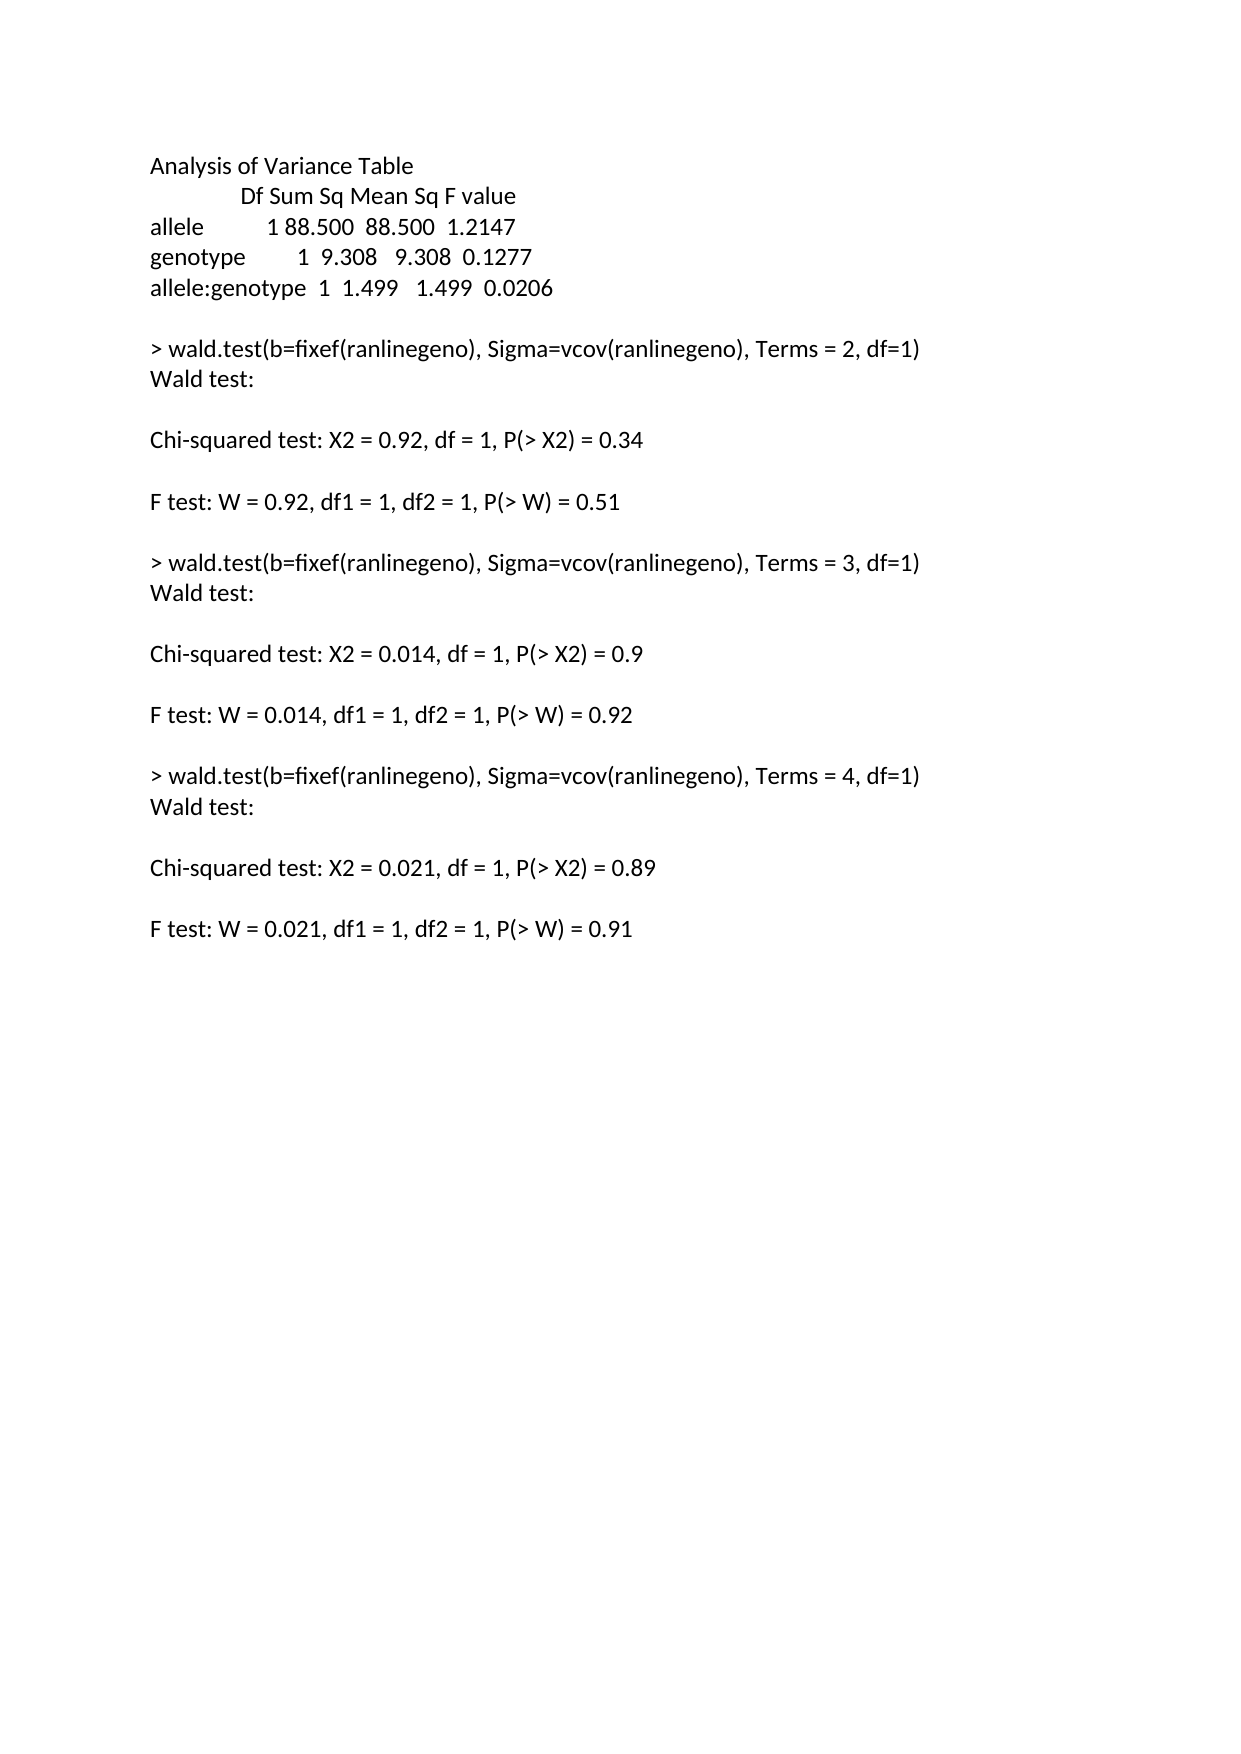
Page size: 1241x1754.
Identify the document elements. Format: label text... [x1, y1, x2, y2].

text > wald.test(b=fixef(ranlinegeno), Sigma=vcov(ranlinegeno), Terms = 4, df=1) [150, 760, 1090, 791]
text Df Sum Sq Mean Sq F value [150, 181, 1090, 211]
text F test: W = 0.92, df1 = 1, df2 = 1, P(> W) = 0.51 [150, 486, 1090, 516]
text genotype 1 9.308 9.308 0.1277 [150, 242, 1090, 272]
text Wald test: [150, 577, 1090, 608]
text Chi-squared test: X2 = 0.021, df = 1, P(> X2) = 0.89 [150, 852, 1090, 882]
text Chi-squared test: X2 = 0.014, df = 1, P(> X2) = 0.9 [150, 638, 1090, 669]
text allele 1 88.500 88.500 1.2147 [150, 211, 1090, 242]
text Analysis of Variance Table [150, 150, 1090, 181]
text > wald.test(b=fixef(ranlinegeno), Sigma=vcov(ranlinegeno), Terms = 3, df=1) [150, 547, 1090, 577]
text allele:genotype 1 1.499 1.499 0.0206 [150, 272, 1090, 303]
text Wald test: [150, 791, 1090, 821]
text Chi-squared test: X2 = 0.92, df = 1, P(> X2) = 0.34 [150, 425, 1090, 455]
text > wald.test(b=fixef(ranlinegeno), Sigma=vcov(ranlinegeno), Terms = 2, df=1) [150, 333, 1090, 364]
text Wald test: [150, 364, 1090, 394]
text F test: W = 0.014, df1 = 1, df2 = 1, P(> W) = 0.92 [150, 699, 1090, 730]
text F test: W = 0.021, df1 = 1, df2 = 1, P(> W) = 0.91 [150, 913, 1090, 943]
